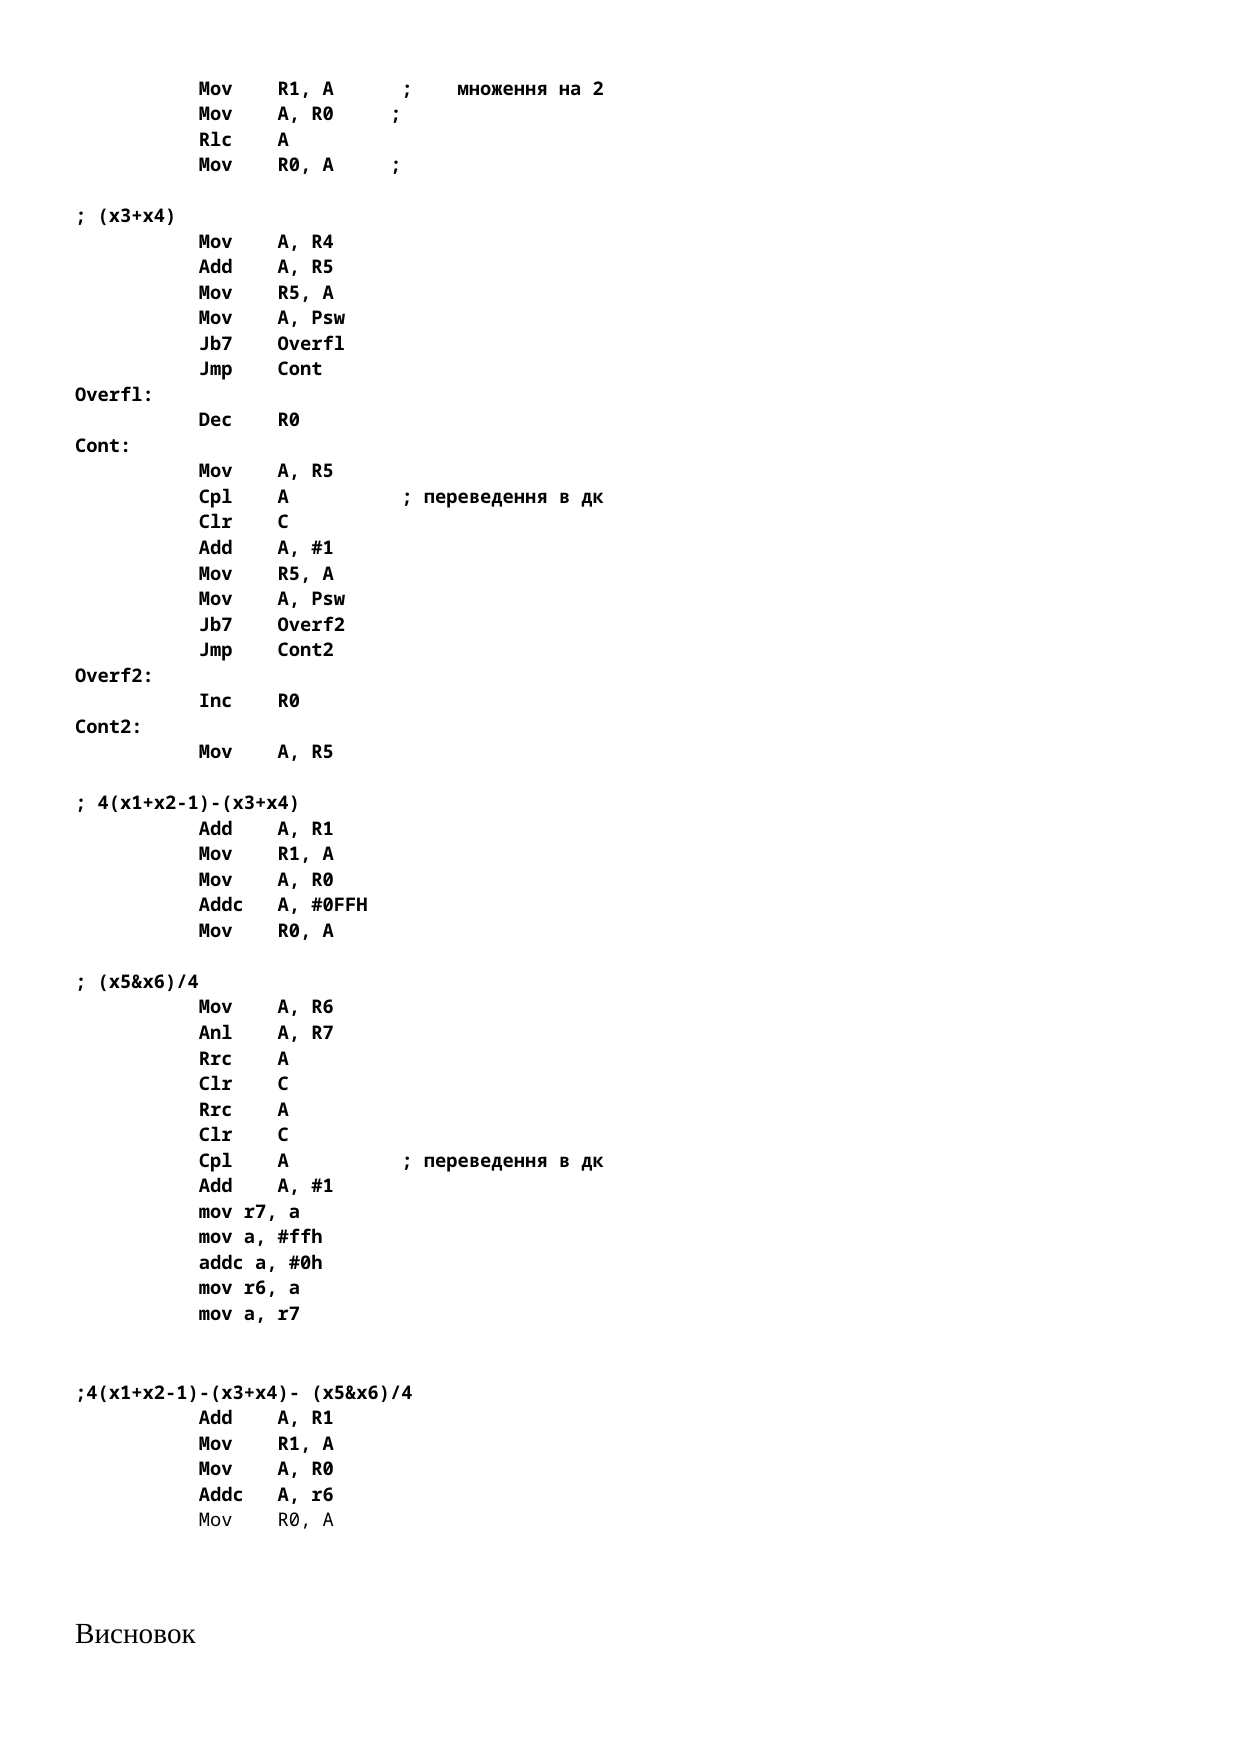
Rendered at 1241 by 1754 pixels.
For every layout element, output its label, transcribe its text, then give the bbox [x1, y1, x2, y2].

text Mov A, Psw [75, 305, 1165, 330]
text Clr C [75, 509, 1165, 534]
text Mov R0, A ; [75, 152, 1165, 177]
text Clr C [75, 1121, 1165, 1147]
text Add A, R1 [75, 815, 1165, 841]
text Clr C [75, 1070, 1165, 1096]
text Add A, R1 [75, 1404, 1165, 1430]
text Mov A, R4 [75, 228, 1165, 254]
text Mov A, R5 [75, 458, 1165, 483]
text Mov A, R0 [75, 1456, 1165, 1481]
text Anl A, R7 [75, 1019, 1165, 1045]
text Jmp Cont2 [75, 636, 1165, 662]
text Mov A, R5 [75, 738, 1165, 764]
text Mov R5, A [75, 560, 1165, 585]
text Addc A, r6 [75, 1481, 1165, 1507]
text ; (x3+x4) [75, 203, 1165, 228]
text Cpl A ; переведення в дк [75, 1147, 1165, 1172]
text Add A, #1 [75, 1172, 1165, 1198]
text Cpl A ; переведення в дк [75, 483, 1165, 509]
text mov a, r7 [75, 1300, 1165, 1326]
text Add A, R5 [75, 254, 1165, 279]
text Mov A, Psw [75, 585, 1165, 611]
text Addc A, #0FFH [75, 892, 1165, 917]
text ; 4(x1+x2-1)-(x3+x4) [75, 789, 1165, 815]
text Mov R0, A [75, 917, 1165, 943]
text mov r7, a [75, 1198, 1165, 1223]
text Jmp Cont [75, 356, 1165, 381]
text mov r6, a [75, 1274, 1165, 1300]
text Jb7 Overfl [75, 330, 1165, 356]
text Overfl: [75, 381, 1165, 407]
text Mov R5, A [75, 279, 1165, 305]
text Add A, #1 [75, 534, 1165, 560]
text Rlc A [75, 126, 1165, 152]
text Mov R0, A [75, 1507, 1165, 1532]
text addc a, #0h [75, 1249, 1165, 1274]
text Rrc A [75, 1045, 1165, 1070]
text Mov A, R0 ; [75, 101, 1165, 126]
text Inc R0 [75, 687, 1165, 713]
text Mov R1, A ; множення на 2 [75, 75, 1165, 101]
text Mov R1, A [75, 841, 1165, 866]
text mov a, #ffh [75, 1223, 1165, 1249]
text Висновок [75, 1616, 1165, 1649]
text Cont2: [75, 713, 1165, 738]
text Jb7 Overf2 [75, 611, 1165, 636]
text Cont: [75, 432, 1165, 458]
text Mov A, R6 [75, 994, 1165, 1019]
text Mov R1, A [75, 1430, 1165, 1456]
text Mov A, R0 [75, 866, 1165, 892]
text Dec R0 [75, 407, 1165, 432]
text ;4(x1+x2-1)-(x3+x4)- (x5&x6)/4 [75, 1379, 1165, 1404]
text Rrc A [75, 1096, 1165, 1121]
text Overf2: [75, 662, 1165, 687]
text ; (x5&x6)/4 [75, 968, 1165, 994]
